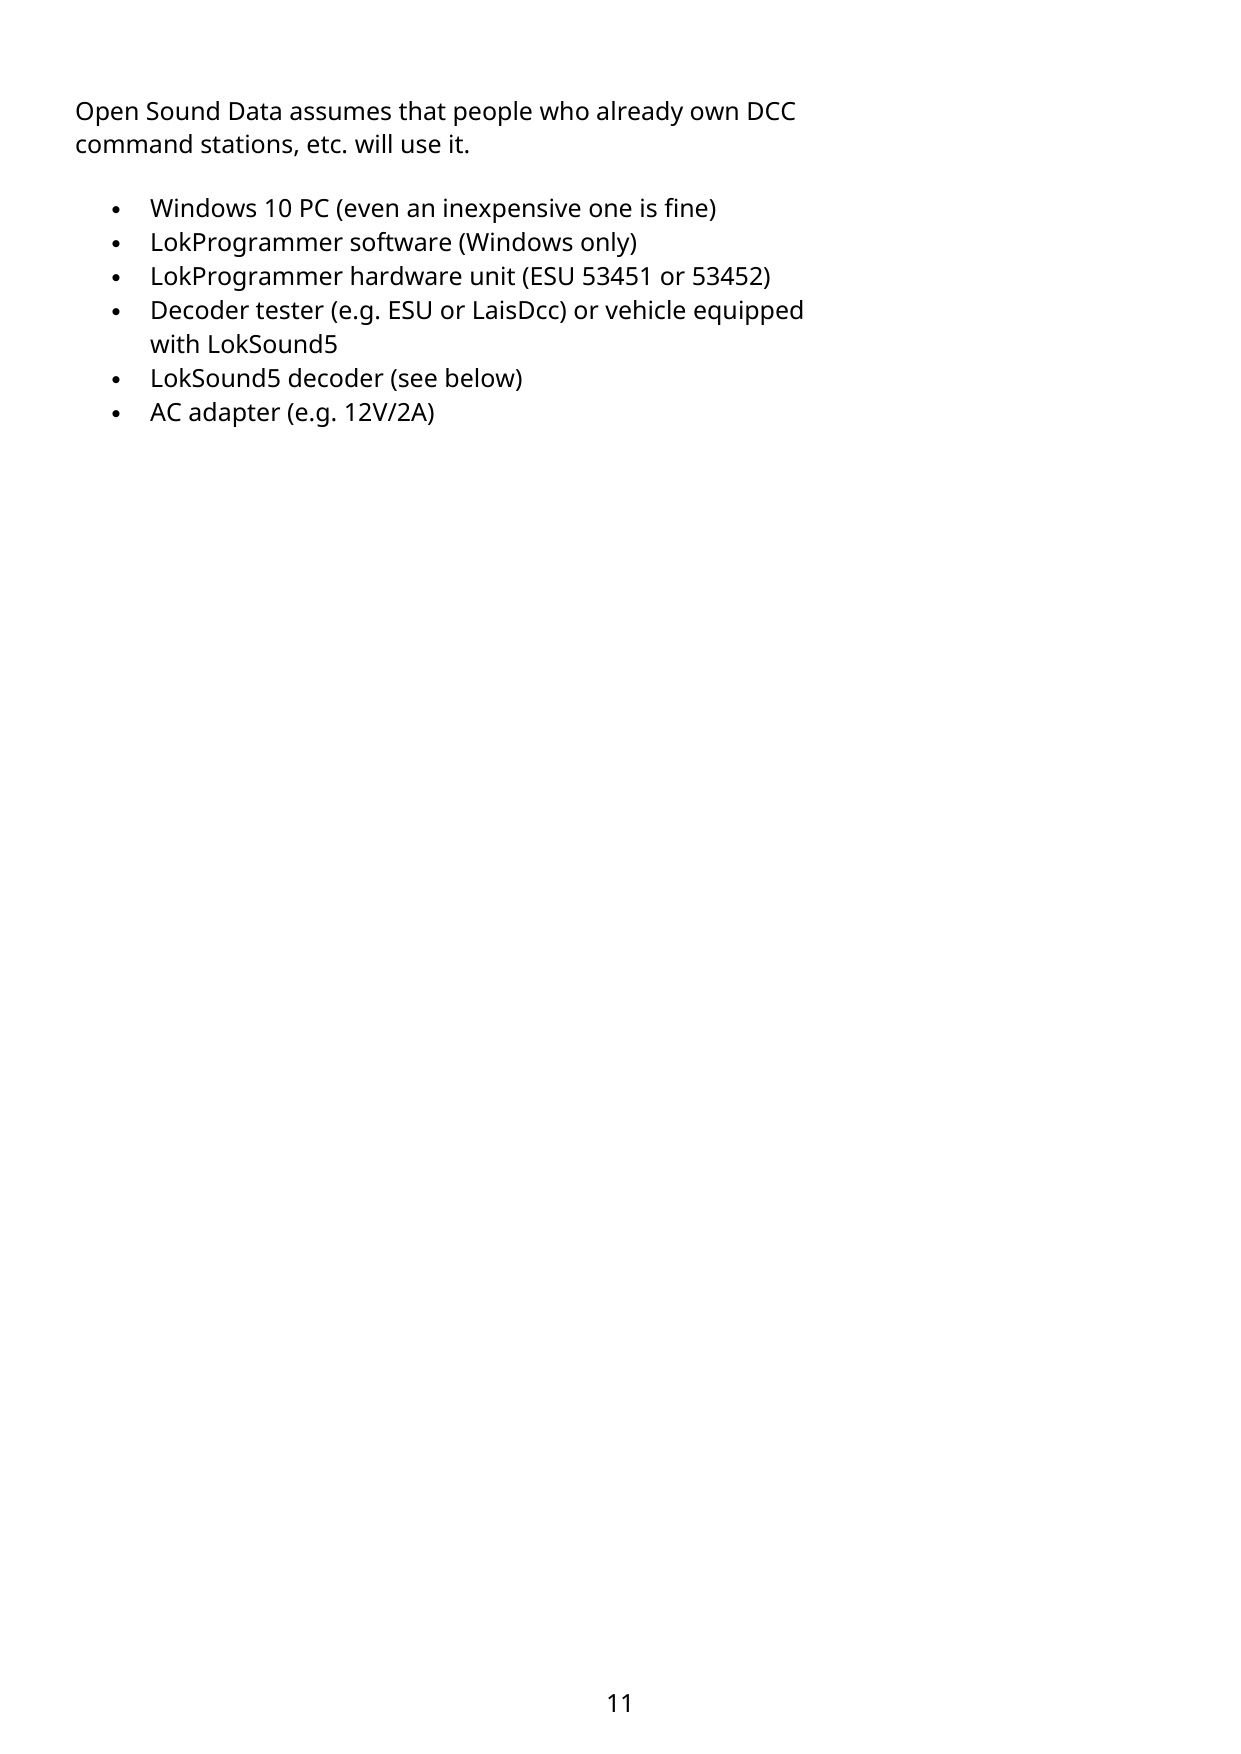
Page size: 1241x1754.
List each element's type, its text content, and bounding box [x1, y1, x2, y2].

list LokSound5 decoder (see below) [112, 361, 1165, 395]
list AC adapter (e.g. 12V/2A) [112, 395, 1165, 429]
list Windows 10 PC (even an inexpensive one is fine) [112, 190, 1165, 224]
text Open Sound Data assumes that people who already own DCC command stations, etc. will use it. [75, 93, 1165, 161]
list LokProgrammer hardware unit (ESU 53451 or 53452) [112, 258, 1165, 293]
list Decoder tester (e.g. ESU or LaisDcc) or vehicle equipped with LokSound5 [112, 293, 1165, 361]
list LokProgrammer software (Windows only) [112, 224, 1165, 258]
